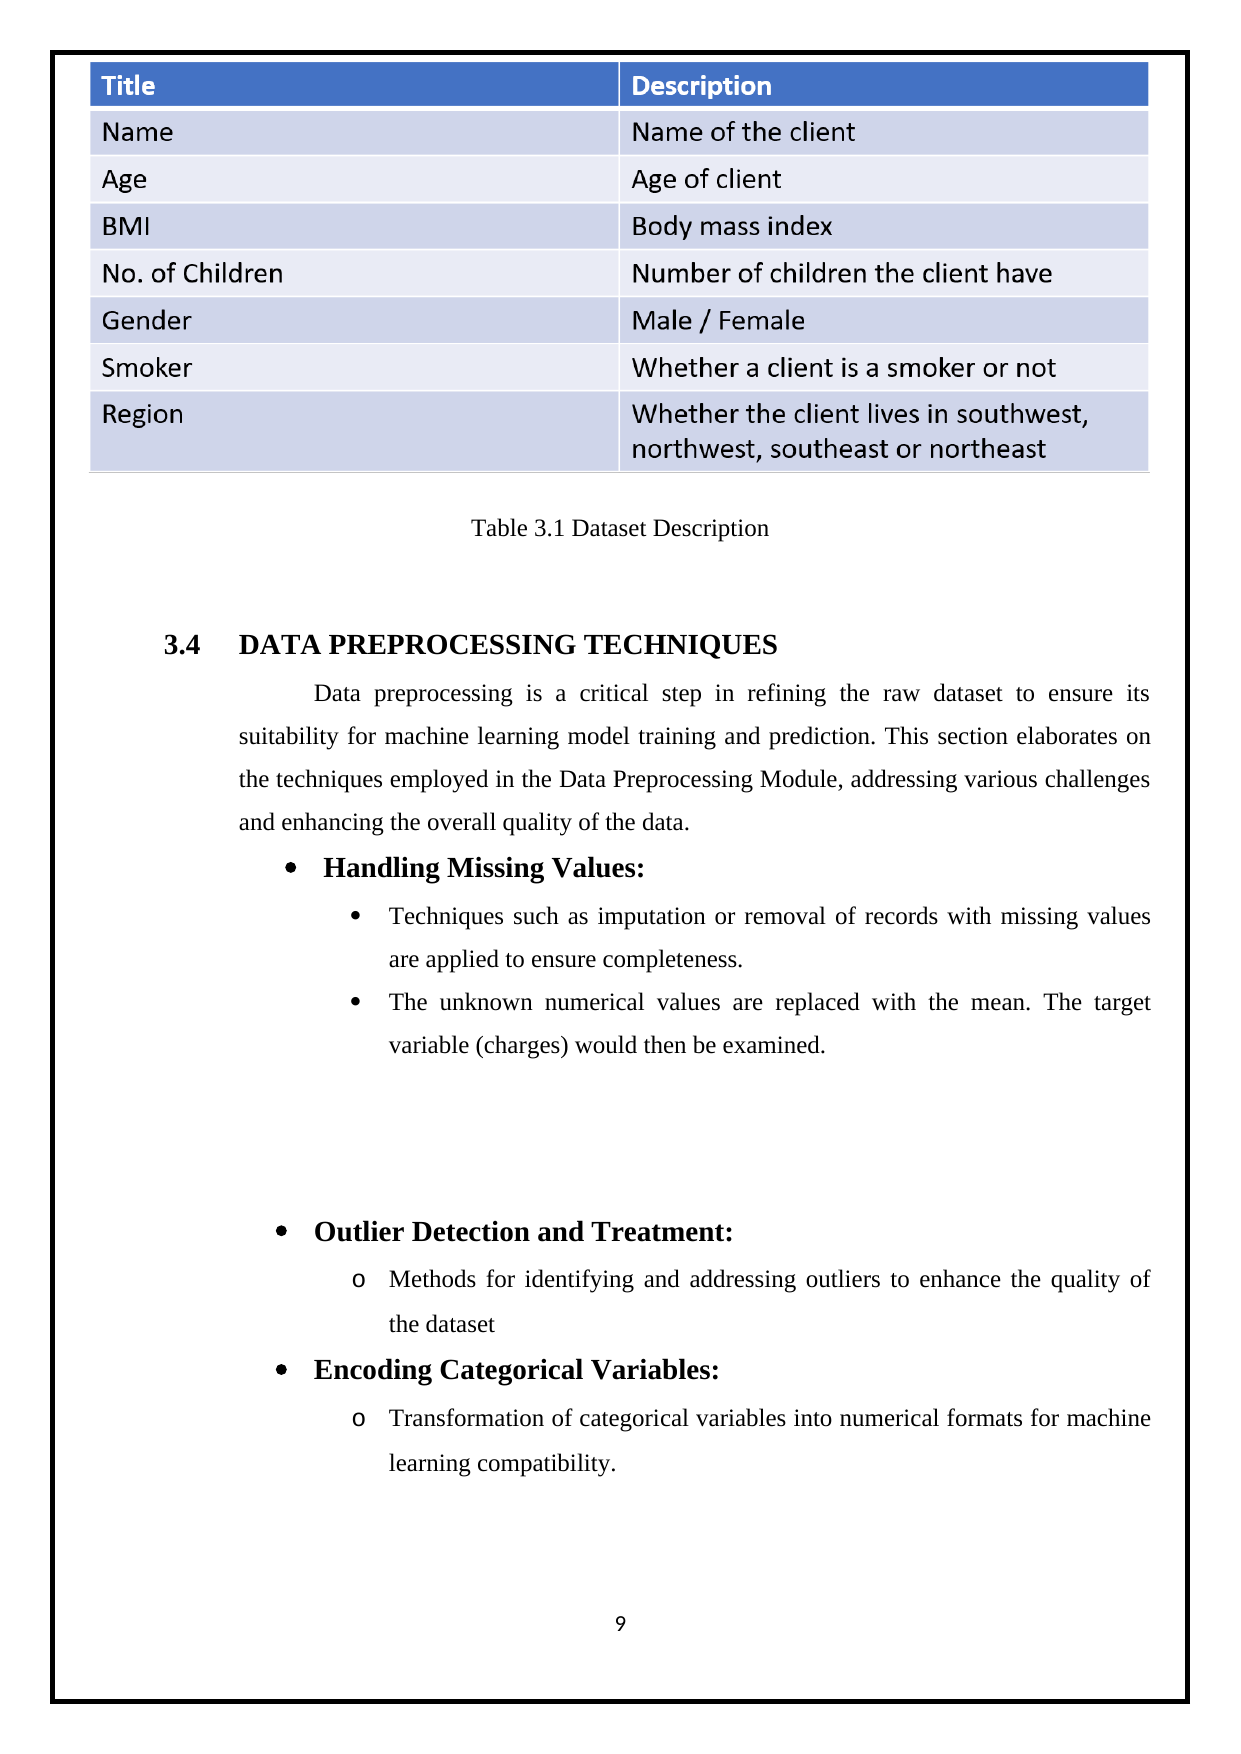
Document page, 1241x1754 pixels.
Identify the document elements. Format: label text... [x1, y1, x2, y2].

list Outlier Detection and Treatment: [276, 1214, 1152, 1247]
list Data preprocessing is a critical step in refining the raw dataset to ensure its suitability for machine learning model training and prediction. This section elaborates on the techniques employed in the Data Preprocessing Module, addressing various challenges and enhancing the overall quality of the data. [239, 678, 1152, 836]
text Table 3.1 Dataset Description [89, 513, 1152, 542]
list Handling Missing Values: [286, 850, 1152, 884]
list The unknown numerical values are replaced with the mean. The target variable (charges) would then be examined. [351, 987, 1152, 1059]
list Methods for identifying and addressing outliers to enhance the quality of the dataset [351, 1264, 1152, 1338]
list Techniques such as imputation or removal of records with missing values are applied to ensure completeness. [351, 901, 1152, 973]
list DATA PREPROCESSING TECHNIQUES [164, 627, 1152, 661]
list Encoding Categorical Variables: [276, 1352, 1152, 1386]
list Transformation of categorical variables into numerical formats for machine learning compatibility. [351, 1403, 1152, 1477]
picture [88, 59, 1152, 483]
